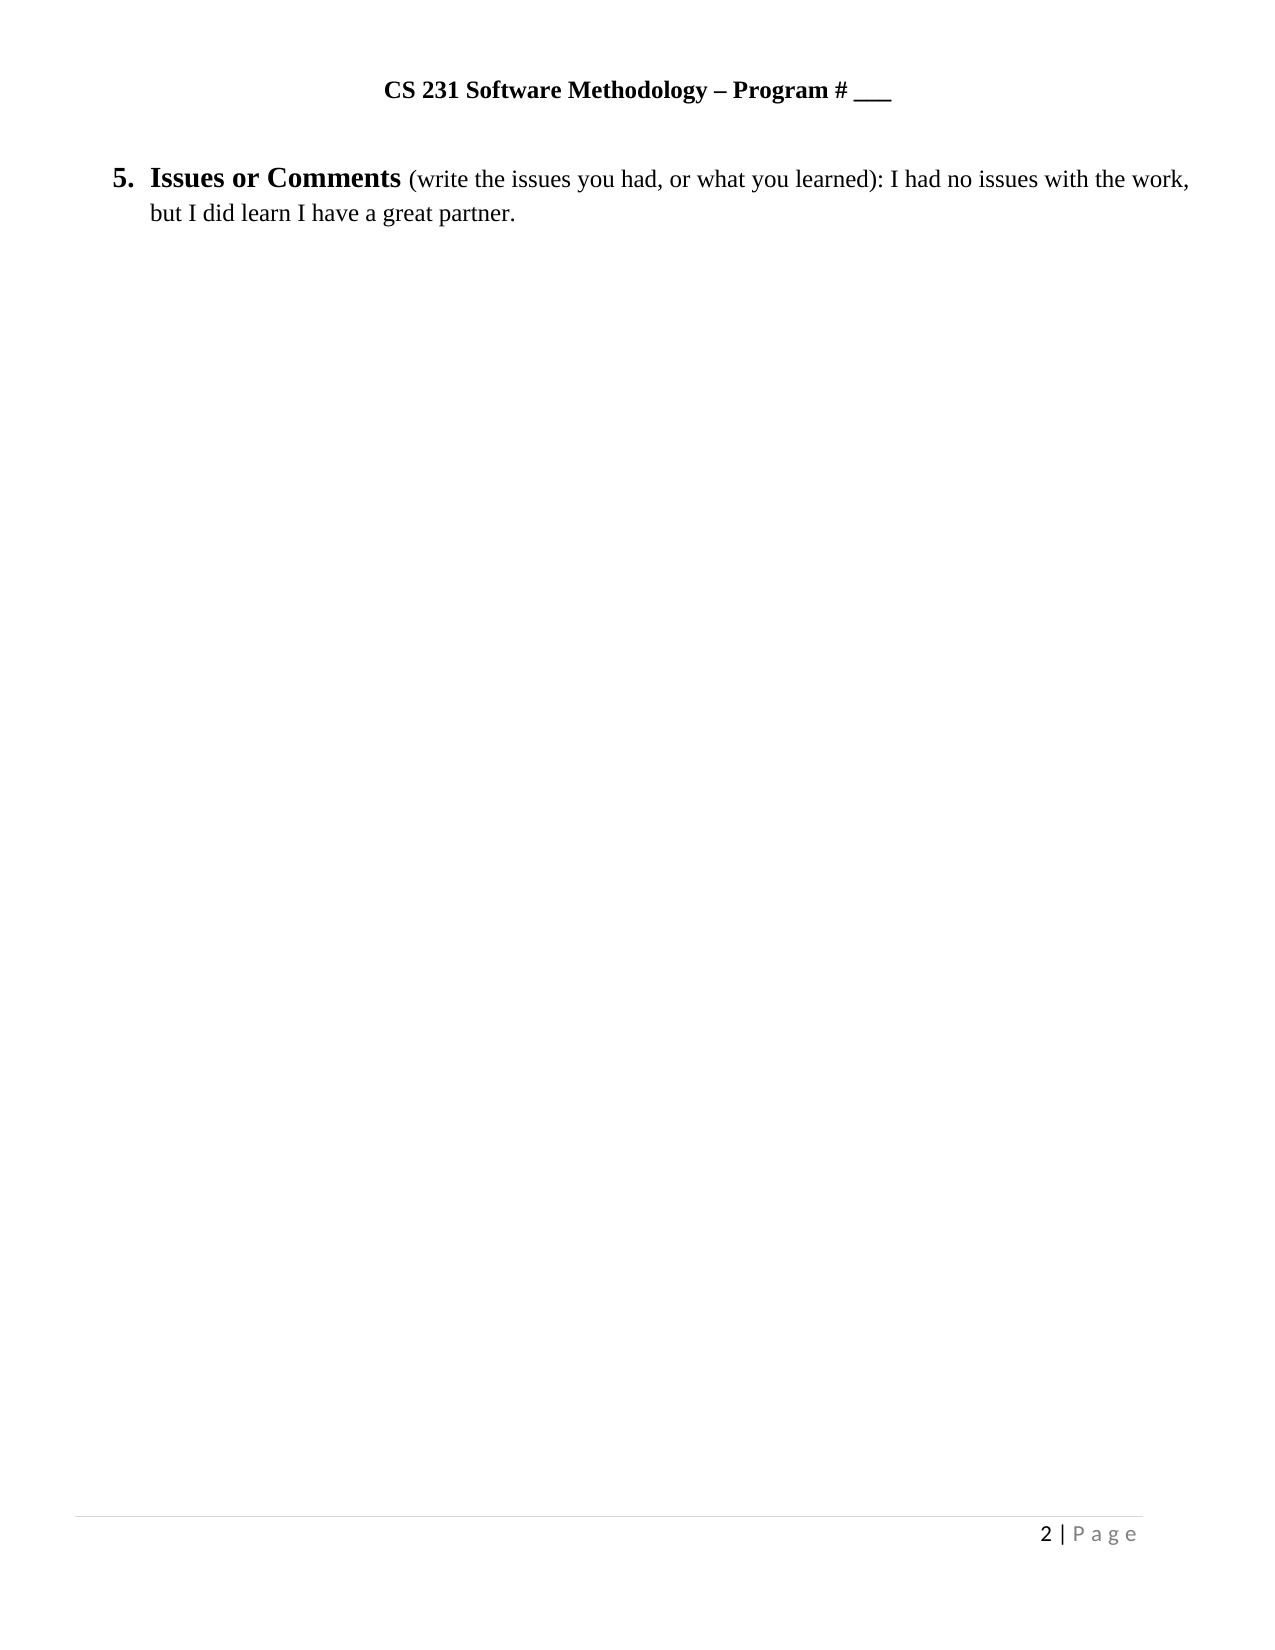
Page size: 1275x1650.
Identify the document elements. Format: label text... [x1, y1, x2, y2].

list Issues or Comments (write the issues you had, or what you learned): I had no issues with the work, but I did learn I have a great partner. [112, 160, 1200, 226]
